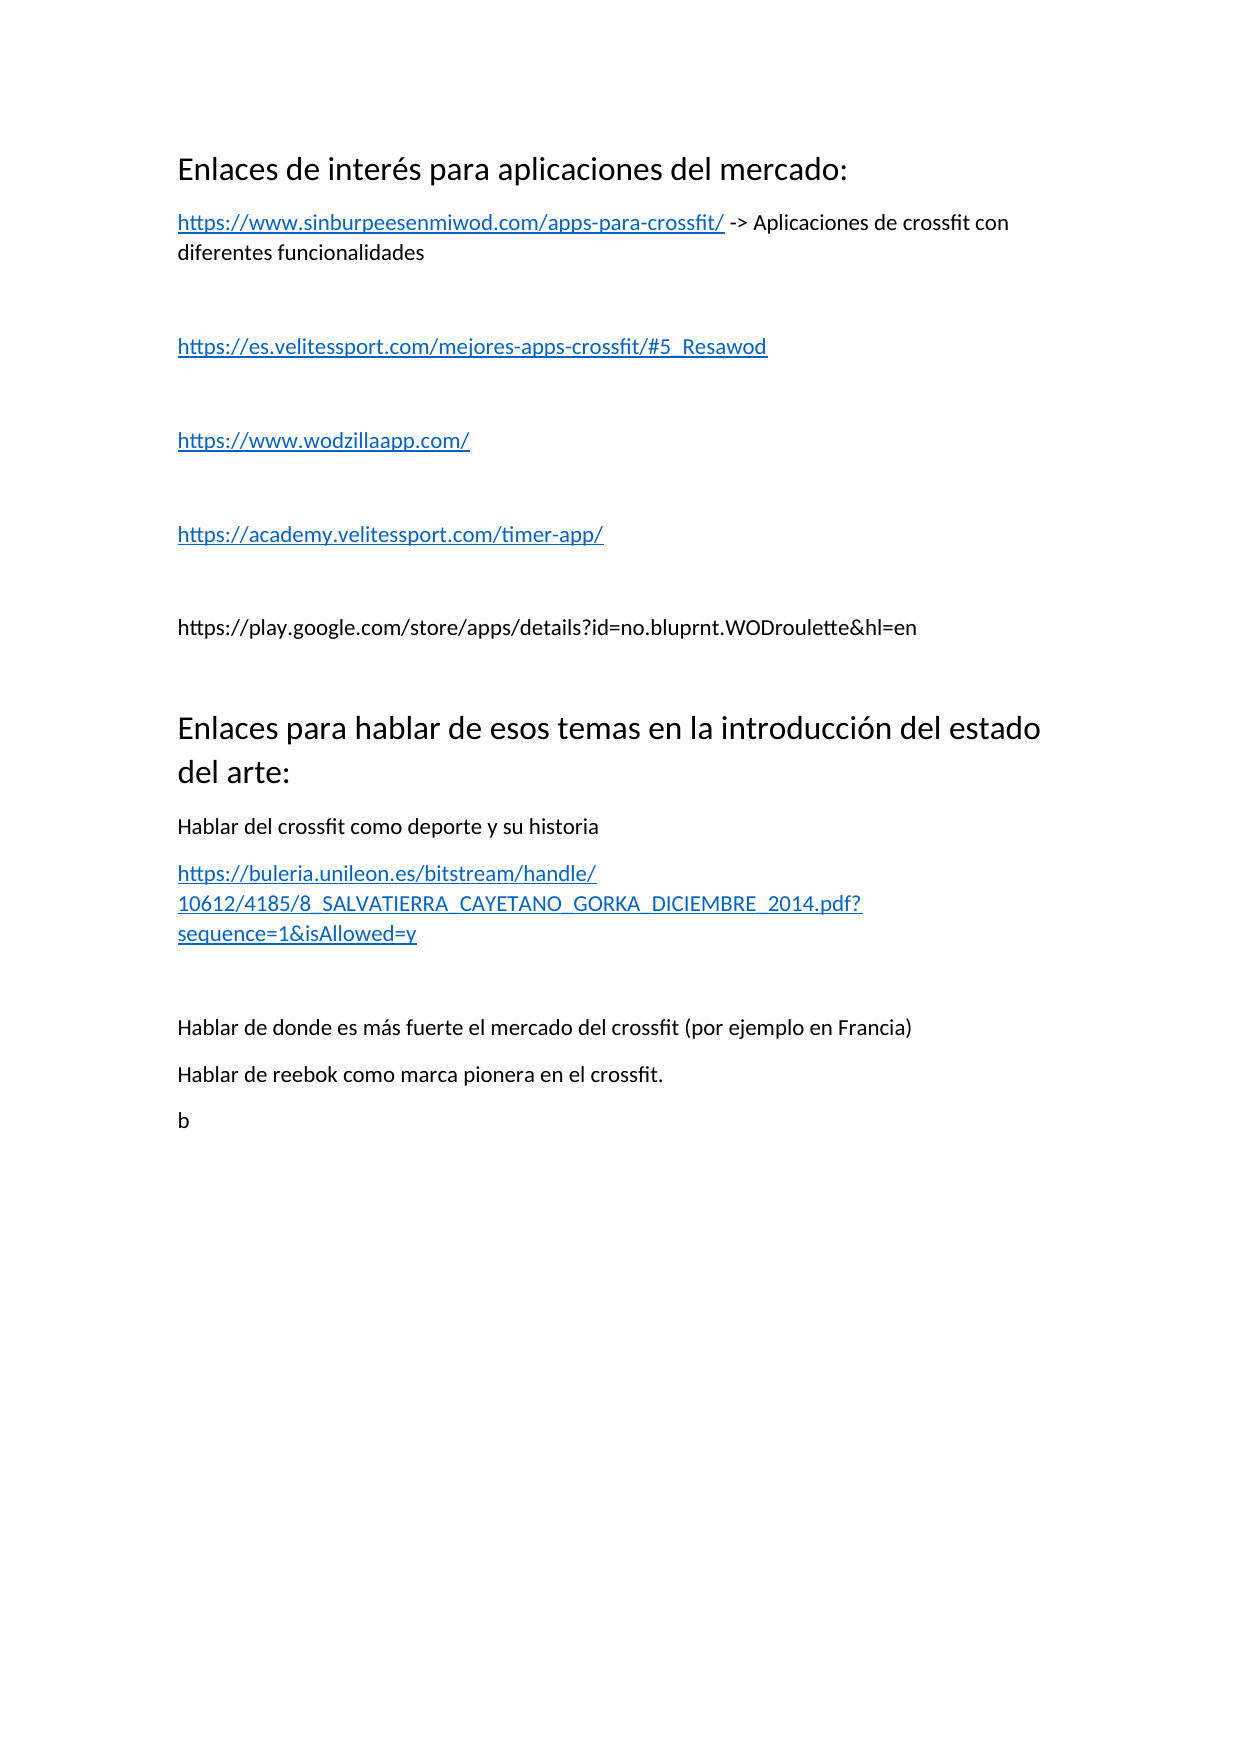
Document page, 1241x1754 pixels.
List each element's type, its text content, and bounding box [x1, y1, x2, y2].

text Hablar de donde es más fuerte el mercado del crossfit (por ejemplo en Francia) [177, 1013, 1063, 1041]
text Hablar del crossfit como deporte y su historia [177, 812, 1063, 840]
text https://academy.velitessport.com/timer-app/ [177, 520, 1063, 548]
text Hablar de reebok como marca pionera en el crossfit. [177, 1060, 1063, 1088]
text https://buleria.unileon.es/bitstream/handle/10612/4185/8_SALVATIERRA_CAYETANO_GORKA_DICIEMBRE_2014.pdf?sequence=1&isAllowed=y [177, 859, 1063, 947]
text https://es.velitessport.com/mejores-apps-crossfit/#5_Resawod [177, 332, 1063, 360]
text Enlaces para hablar de esos temas en la introducción del estado del arte: [177, 707, 1063, 792]
text https://play.google.com/store/apps/details?id=no.bluprnt.WODroulette&hl=en [177, 613, 1063, 641]
text https://www.wodzillaapp.com/ [177, 426, 1063, 454]
text b [177, 1107, 1063, 1134]
text Enlaces de interés para aplicaciones del mercado: [177, 148, 1063, 188]
text https://www.sinburpeesenmiwod.com/apps-para-crossfit/ -> Aplicaciones de crossfit con diferentes funcionalidades [177, 208, 1063, 266]
